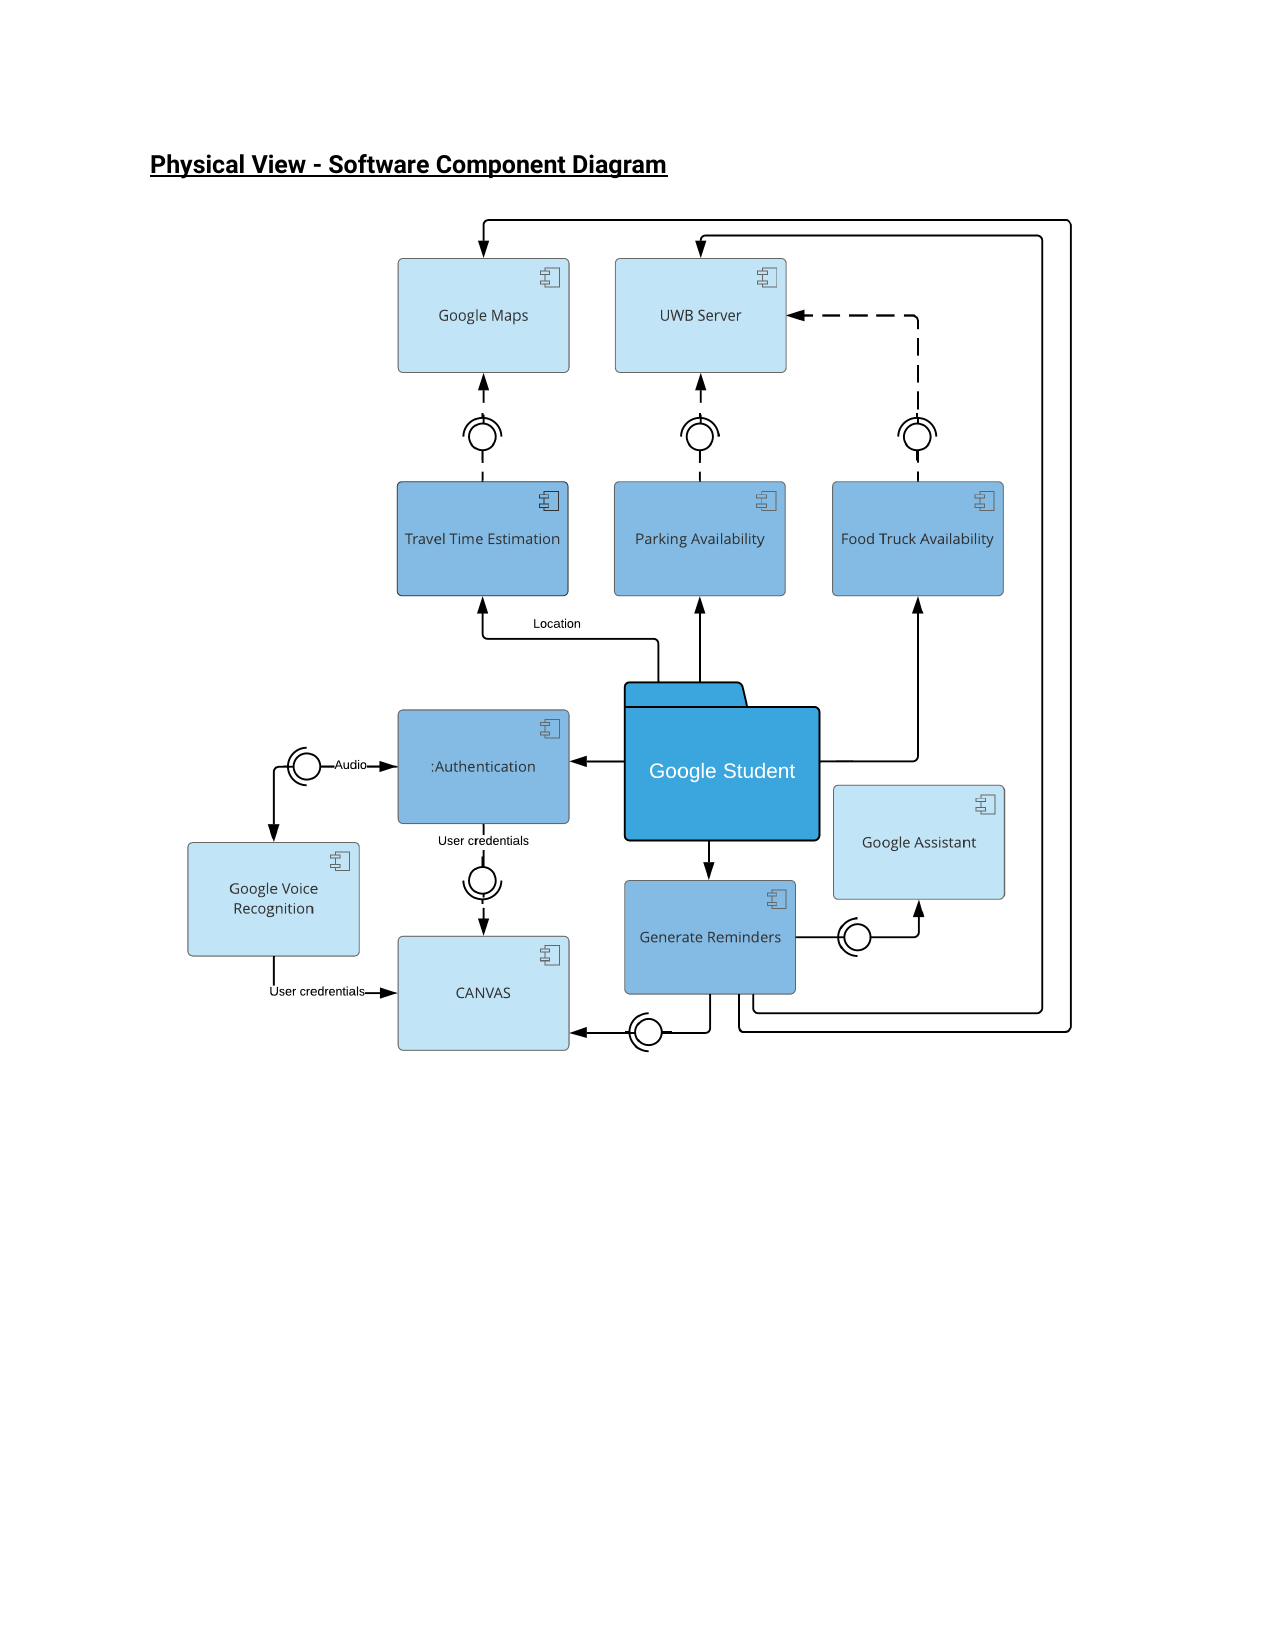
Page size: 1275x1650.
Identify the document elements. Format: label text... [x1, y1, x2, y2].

picture [150, 186, 1125, 1089]
text Physical View - Software Component Diagram [150, 150, 1125, 179]
